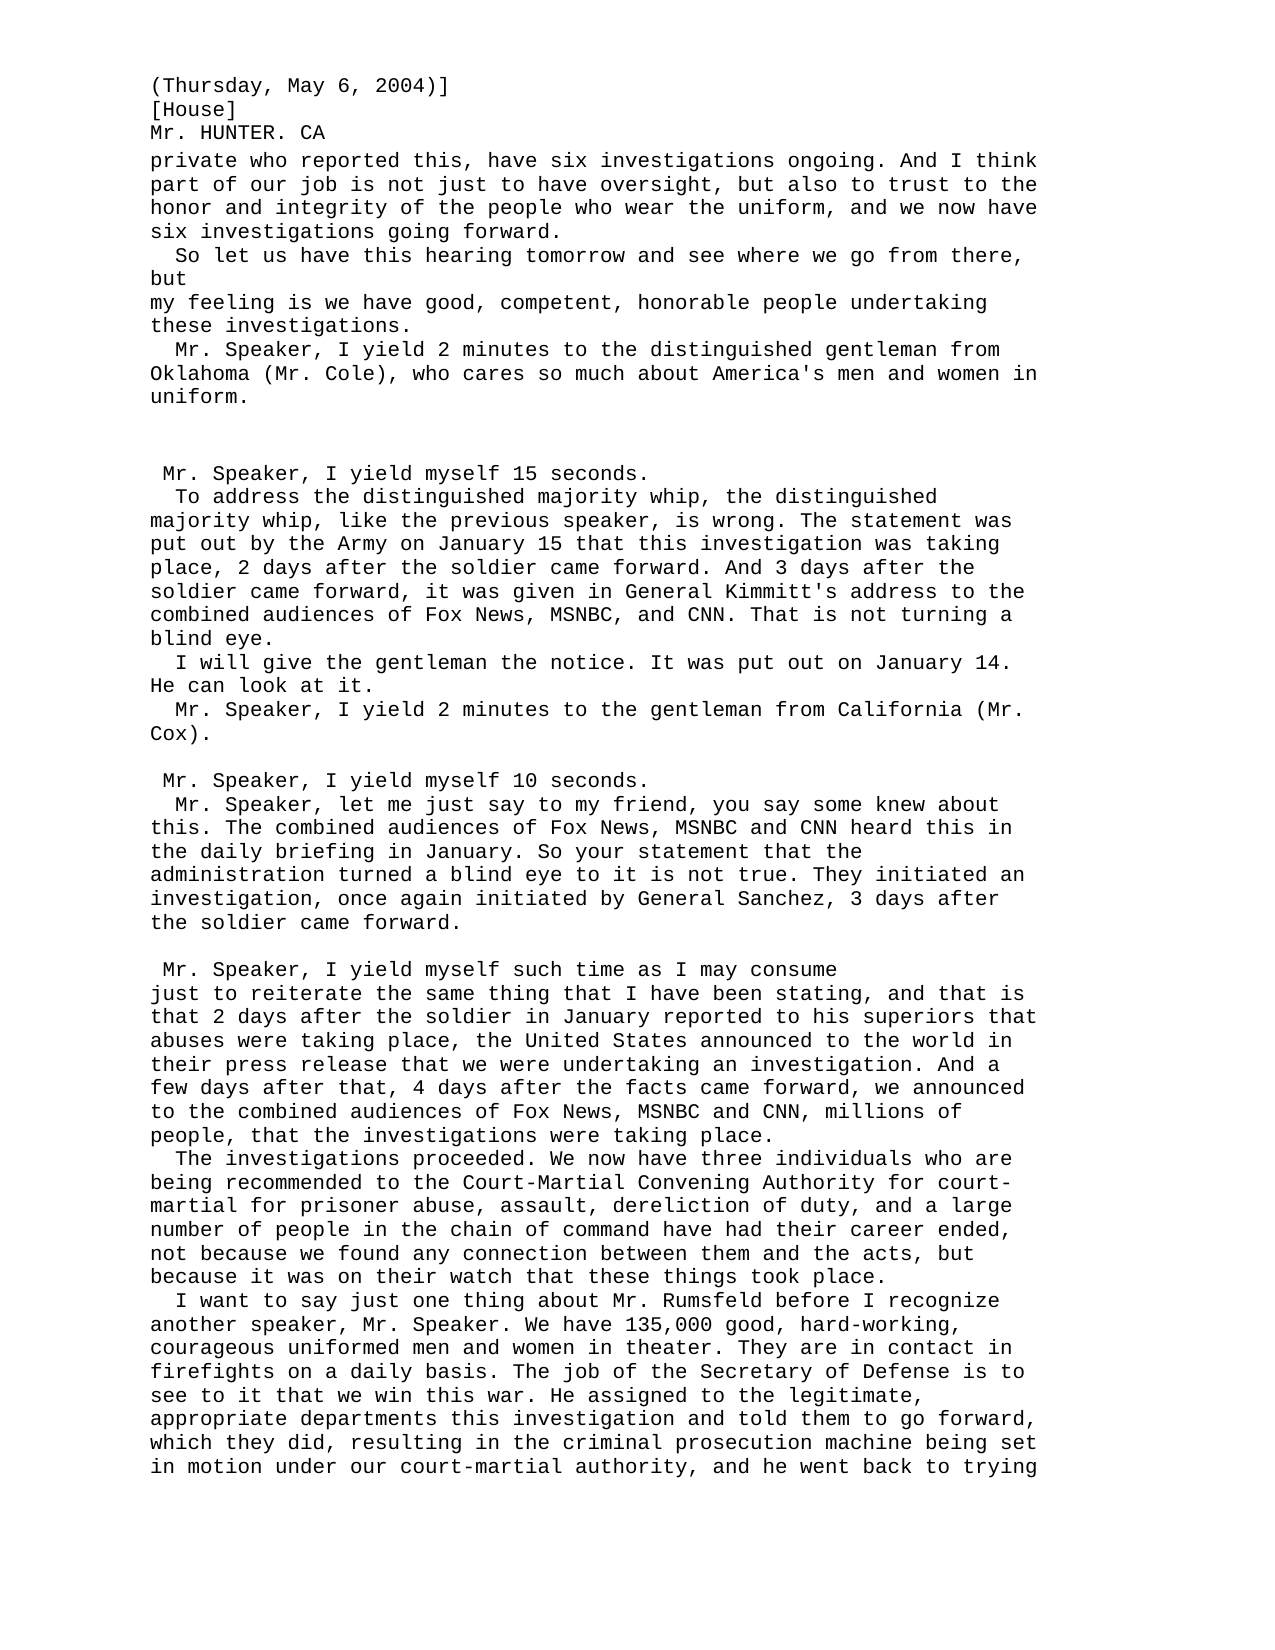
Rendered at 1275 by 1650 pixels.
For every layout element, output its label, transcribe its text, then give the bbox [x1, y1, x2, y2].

text their press release that we were undertaking an investigation. And a [150, 1054, 1125, 1077]
text my feeling is we have good, competent, honorable people undertaking [150, 292, 1125, 316]
text uniform. [150, 386, 1125, 410]
text put out by the Army on January 15 that this investigation was taking [150, 533, 1125, 557]
text abuses were taking place, the United States announced to the world in [150, 1030, 1125, 1054]
text firefights on a daily basis. The job of the Secretary of Defense is to [150, 1361, 1125, 1385]
text that 2 days after the soldier in January reported to his superiors that [150, 1006, 1125, 1030]
text because it was on their watch that these things took place. [150, 1266, 1125, 1290]
text Cox). [150, 723, 1125, 746]
text Mr. Speaker, I yield myself 10 seconds. [150, 770, 1125, 793]
text I will give the gentleman the notice. It was put out on January 14. [150, 652, 1125, 675]
text see to it that we win this war. He assigned to the legitimate, [150, 1385, 1125, 1408]
text part of our job is not just to have oversight, but also to trust to the [150, 174, 1125, 197]
text blind eye. [150, 628, 1125, 652]
text not because we found any connection between them and the acts, but [150, 1243, 1125, 1266]
text soldier came forward, it was given in General Kimmitt's address to the [150, 581, 1125, 604]
text So let us have this hearing tomorrow and see where we go from there, [150, 244, 1125, 268]
text investigation, once again initiated by General Sanchez, 3 days after [150, 888, 1125, 912]
text to the combined audiences of Fox News, MSNBC and CNN, millions of [150, 1101, 1125, 1124]
text honor and integrity of the people who wear the uniform, and we now have [150, 197, 1125, 221]
text Mr. Speaker, I yield 2 minutes to the distinguished gentleman from [150, 339, 1125, 363]
text Oklahoma (Mr. Cole), who cares so much about America's men and women in [150, 363, 1125, 386]
text few days after that, 4 days after the facts came forward, we announced [150, 1077, 1125, 1101]
text appropriate departments this investigation and told them to go forward, [150, 1408, 1125, 1432]
text Mr. Speaker, I yield myself such time as I may consume [150, 959, 1125, 983]
text majority whip, like the previous speaker, is wrong. The statement was [150, 510, 1125, 533]
text just to reiterate the same thing that I have been stating, and that is [150, 983, 1125, 1006]
text number of people in the chain of command have had their career ended, [150, 1219, 1125, 1243]
text the daily briefing in January. So your statement that the [150, 841, 1125, 864]
text Mr. Speaker, I yield myself 15 seconds. [150, 462, 1125, 486]
text Mr. Speaker, I yield 2 minutes to the gentleman from California (Mr. [150, 699, 1125, 723]
text combined audiences of Fox News, MSNBC, and CNN. That is not turning a [150, 604, 1125, 628]
text The investigations proceeded. We now have three individuals who are [150, 1148, 1125, 1172]
text I want to say just one thing about Mr. Rumsfeld before I recognize [150, 1290, 1125, 1314]
text place, 2 days after the soldier came forward. And 3 days after the [150, 557, 1125, 581]
text the soldier came forward. [150, 912, 1125, 935]
text this. The combined audiences of Fox News, MSNBC and CNN heard this in [150, 817, 1125, 841]
text another speaker, Mr. Speaker. We have 135,000 good, hard-working, [150, 1314, 1125, 1337]
text courageous uniformed men and women in theater. They are in contact in [150, 1337, 1125, 1361]
text six investigations going forward. [150, 221, 1125, 244]
text but [150, 268, 1125, 292]
text which they did, resulting in the criminal prosecution machine being set [150, 1432, 1125, 1456]
text To address the distinguished majority whip, the distinguished [150, 486, 1125, 510]
text administration turned a blind eye to it is not true. They initiated an [150, 864, 1125, 888]
text Mr. Speaker, let me just say to my friend, you say some knew about [150, 793, 1125, 817]
text being recommended to the Court-Martial Convening Authority for court- [150, 1172, 1125, 1196]
text martial for prisoner abuse, assault, dereliction of duty, and a large [150, 1196, 1125, 1219]
text these investigations. [150, 316, 1125, 339]
text people, that the investigations were taking place. [150, 1124, 1125, 1148]
text in motion under our court-martial authority, and he went back to trying [150, 1456, 1125, 1479]
text private who reported this, have six investigations ongoing. And I think [150, 150, 1125, 174]
text He can look at it. [150, 675, 1125, 699]
